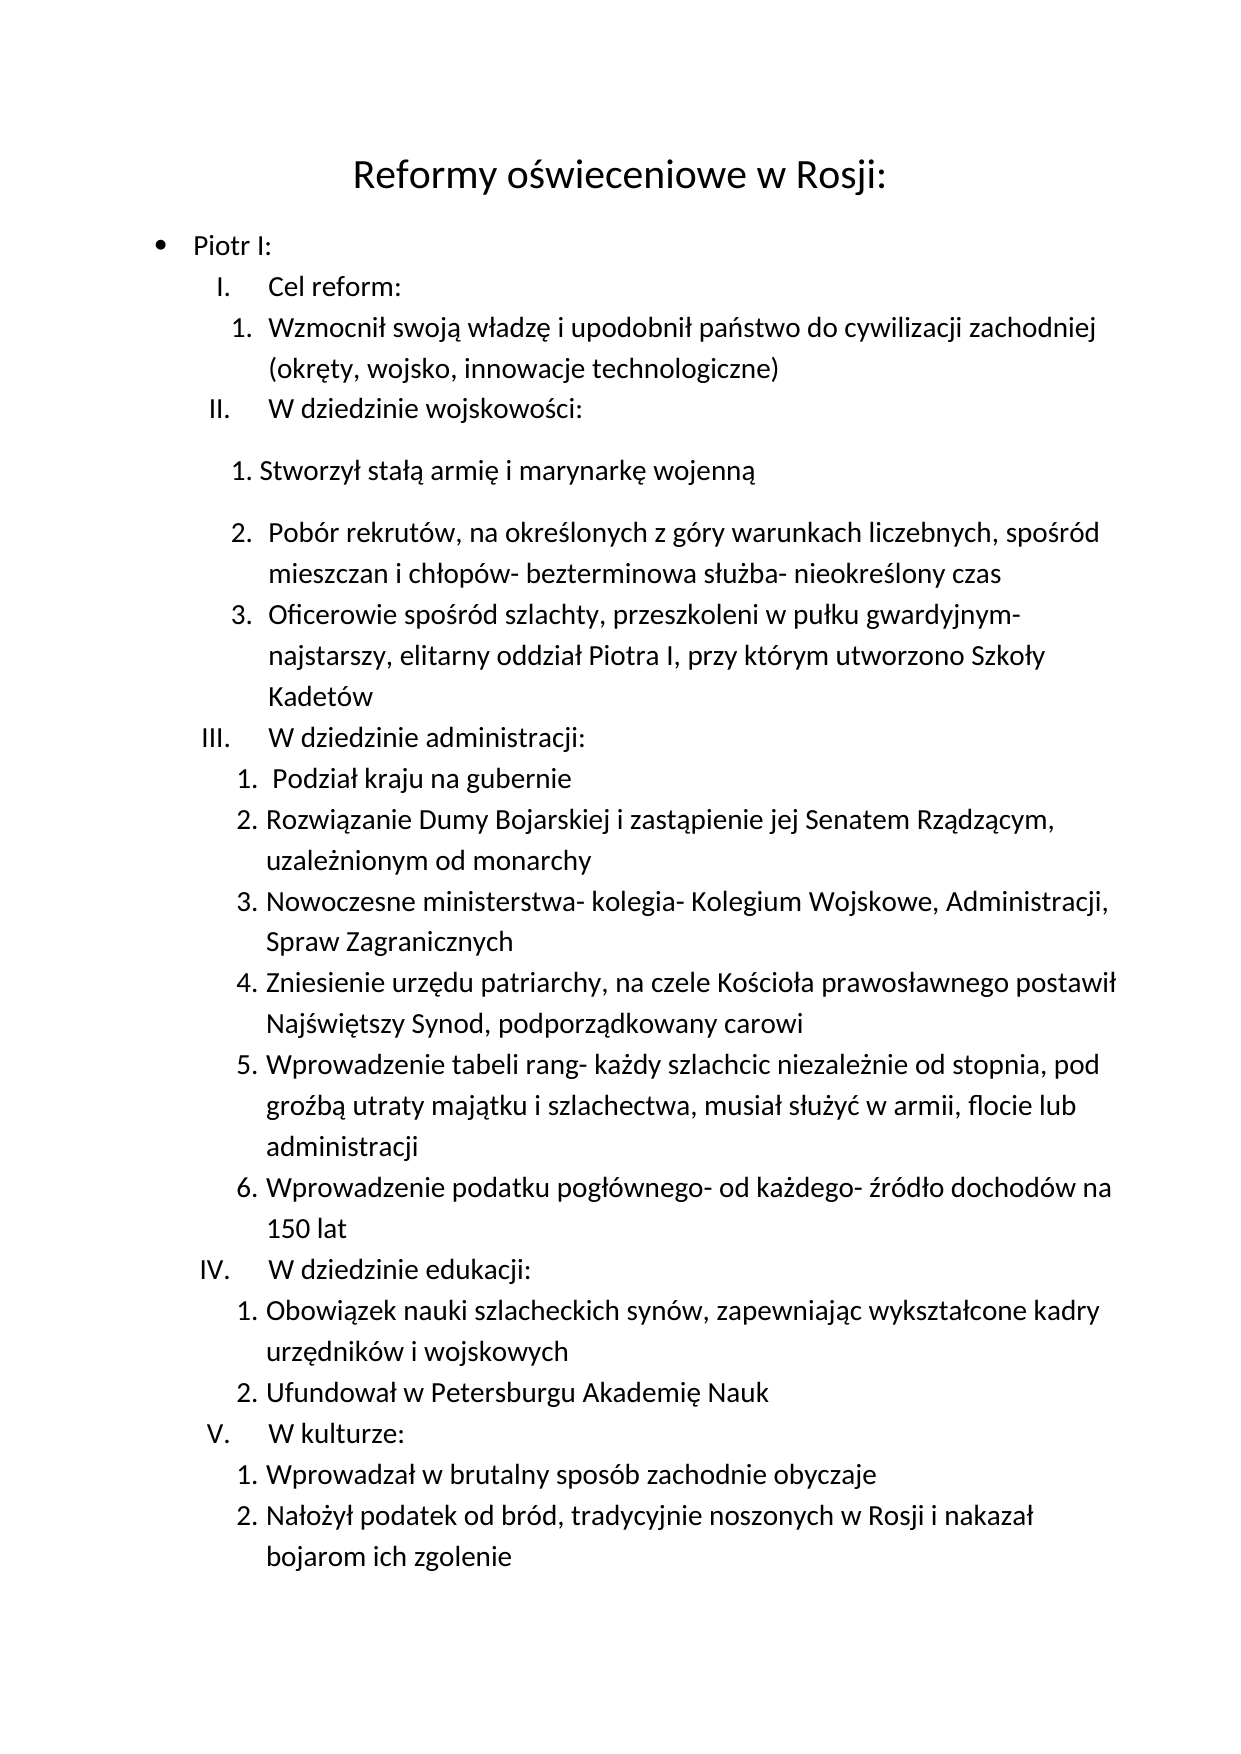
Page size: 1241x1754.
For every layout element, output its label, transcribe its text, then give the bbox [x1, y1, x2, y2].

list Cel reform: [231, 268, 1122, 303]
list Rozwiązanie Dumy Bojarskiej i zastąpienie jej Senatem Rządzącym, uzależnionym od monarchy [236, 801, 1122, 877]
list W dziedzinie wojskowości: [231, 391, 1122, 426]
list Wzmocnił swoją władzę i upodobnił państwo do cywilizacji zachodniej (okręty, wojsko, innowacje technologiczne) [231, 309, 1122, 385]
list Wprowadzenie tabeli rang- każdy szlachcic niezależnie od stopnia, pod groźbą utraty majątku i szlachectwa, musiał służyć w armii, flocie lub administracji [236, 1046, 1122, 1164]
list Piotr I: [156, 227, 1122, 262]
list Zniesienie urzędu patriarchy, na czele Kościoła prawosławnego postawił Najświętszy Synod, podporządkowany carowi [236, 964, 1122, 1041]
list Wprowadzenie podatku pogłównego- od każdego- źródło dochodów na 150 lat [236, 1169, 1122, 1246]
list W kulturze: [231, 1415, 1122, 1450]
list Obowiązek nauki szlacheckich synów, zapewniając wykształcone kadry urzędników i wojskowych [236, 1292, 1122, 1368]
list Nowoczesne ministerstwa- kolegia- Kolegium Wojskowe, Administracji, Spraw Zagranicznych [236, 883, 1122, 959]
list W dziedzinie edukacji: [231, 1251, 1122, 1287]
list W dziedzinie administracji: [231, 719, 1122, 754]
list Pobór rekrutów, na określonych z góry warunkach liczebnych, spośród mieszczan i chłopów- bezterminowa służba- nieokreślony czas [231, 514, 1122, 591]
list Wprowadzał w brutalny sposób zachodnie obyczaje [236, 1456, 1122, 1491]
text Reformy oświeceniowe w Rosji: [118, 148, 1122, 198]
list Nałożył podatek od bród, tradycyjnie noszonych w Rosji i nakazał bojarom ich zgolenie [236, 1497, 1122, 1573]
text 1. Stworzył stałą armię i marynarkę wojenną [231, 452, 1122, 488]
list Podział kraju na gubernie [236, 760, 1122, 795]
list Oficerowie spośród szlachty, przeszkoleni w pułku gwardyjnym- najstarszy, elitarny oddział Piotra I, przy którym utworzono Szkoły Kadetów [231, 596, 1122, 713]
list Ufundował w Petersburgu Akademię Nauk [236, 1374, 1122, 1409]
